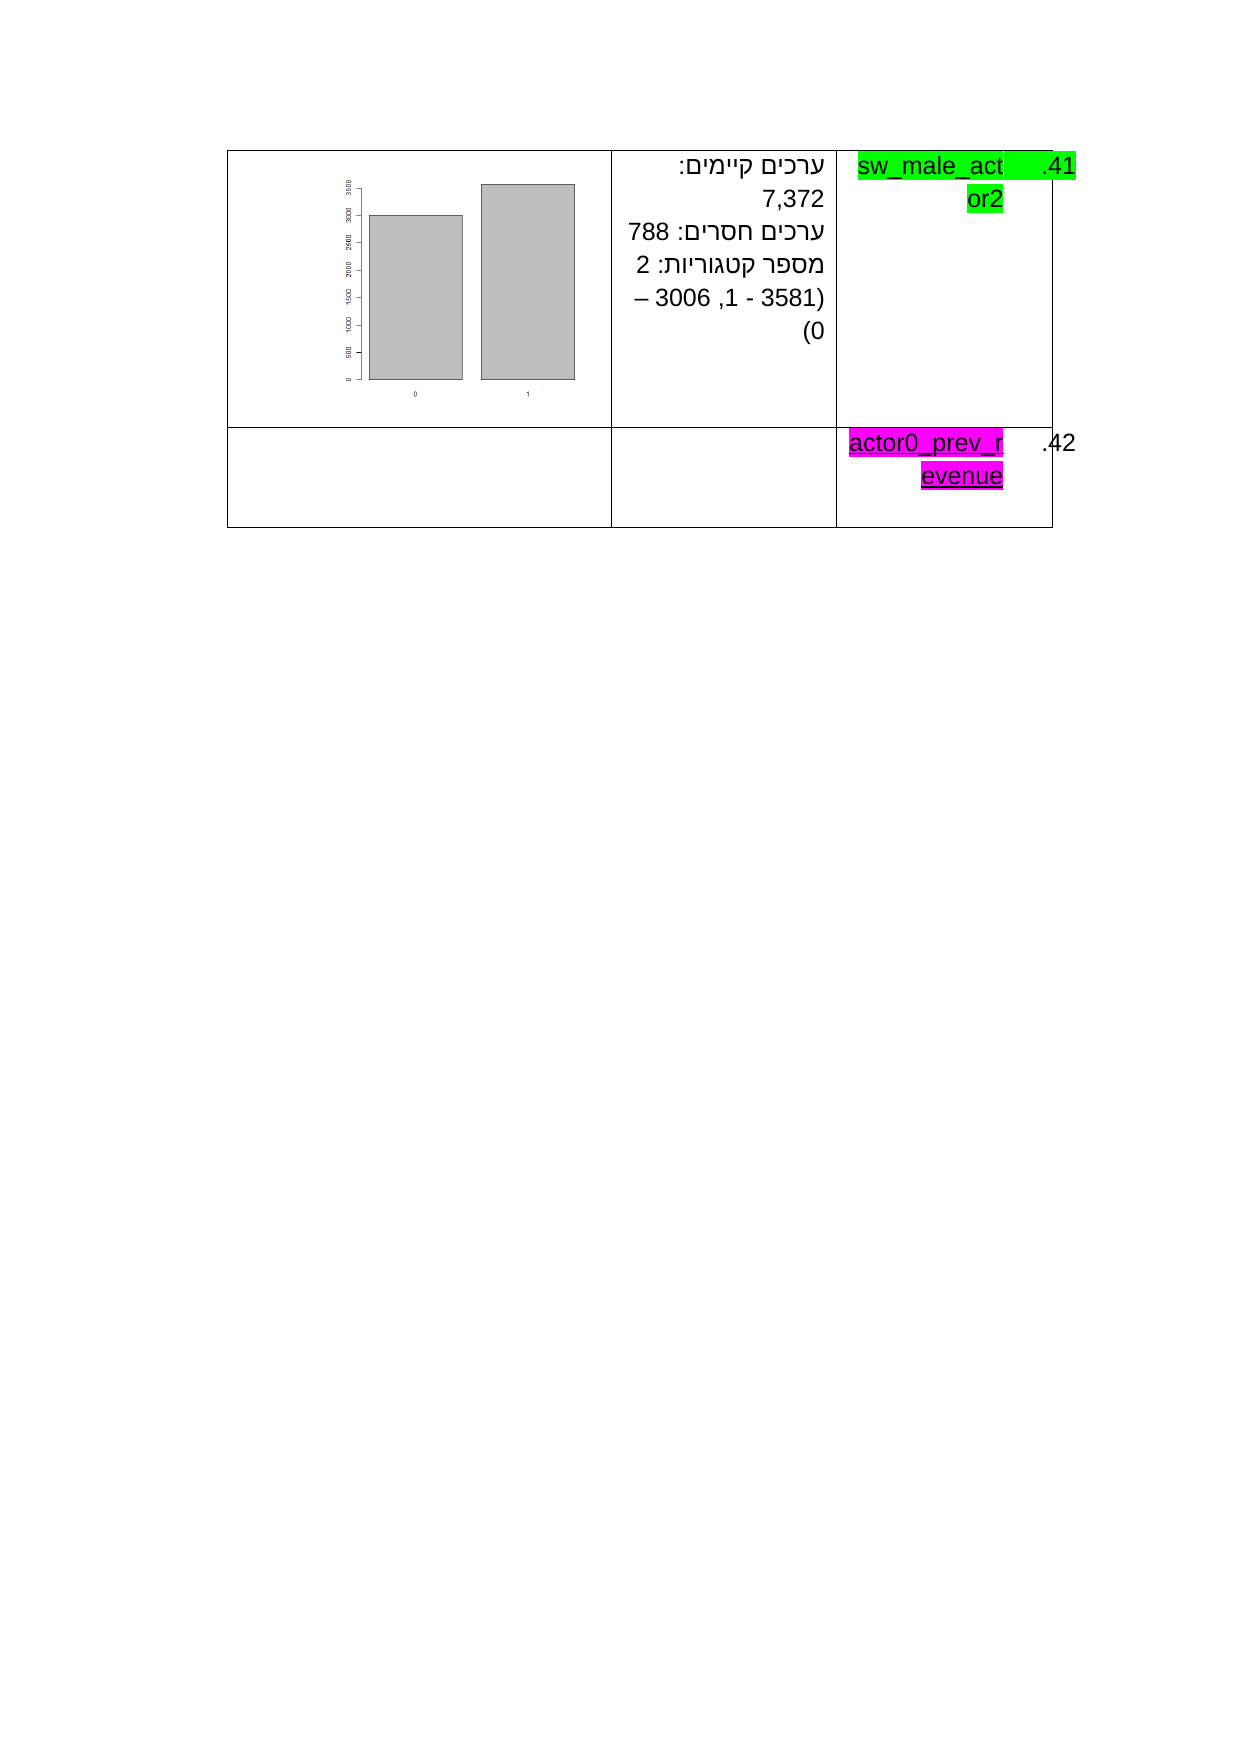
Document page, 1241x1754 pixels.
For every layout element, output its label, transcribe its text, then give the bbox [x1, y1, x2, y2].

table_cell actor0_prev_revenue [837, 428, 1052, 527]
table_cell sw_male_actor2 [837, 151, 1052, 427]
table_cell ערכים קיימים: 7,372 ערכים חסרים: 788 מספר קטגוריות: 2 (3581 - 1, 3006 – 0) [612, 151, 836, 427]
table_cell [612, 428, 836, 527]
picture [327, 151, 600, 423]
table_cell [228, 428, 611, 527]
table_cell [228, 151, 611, 427]
